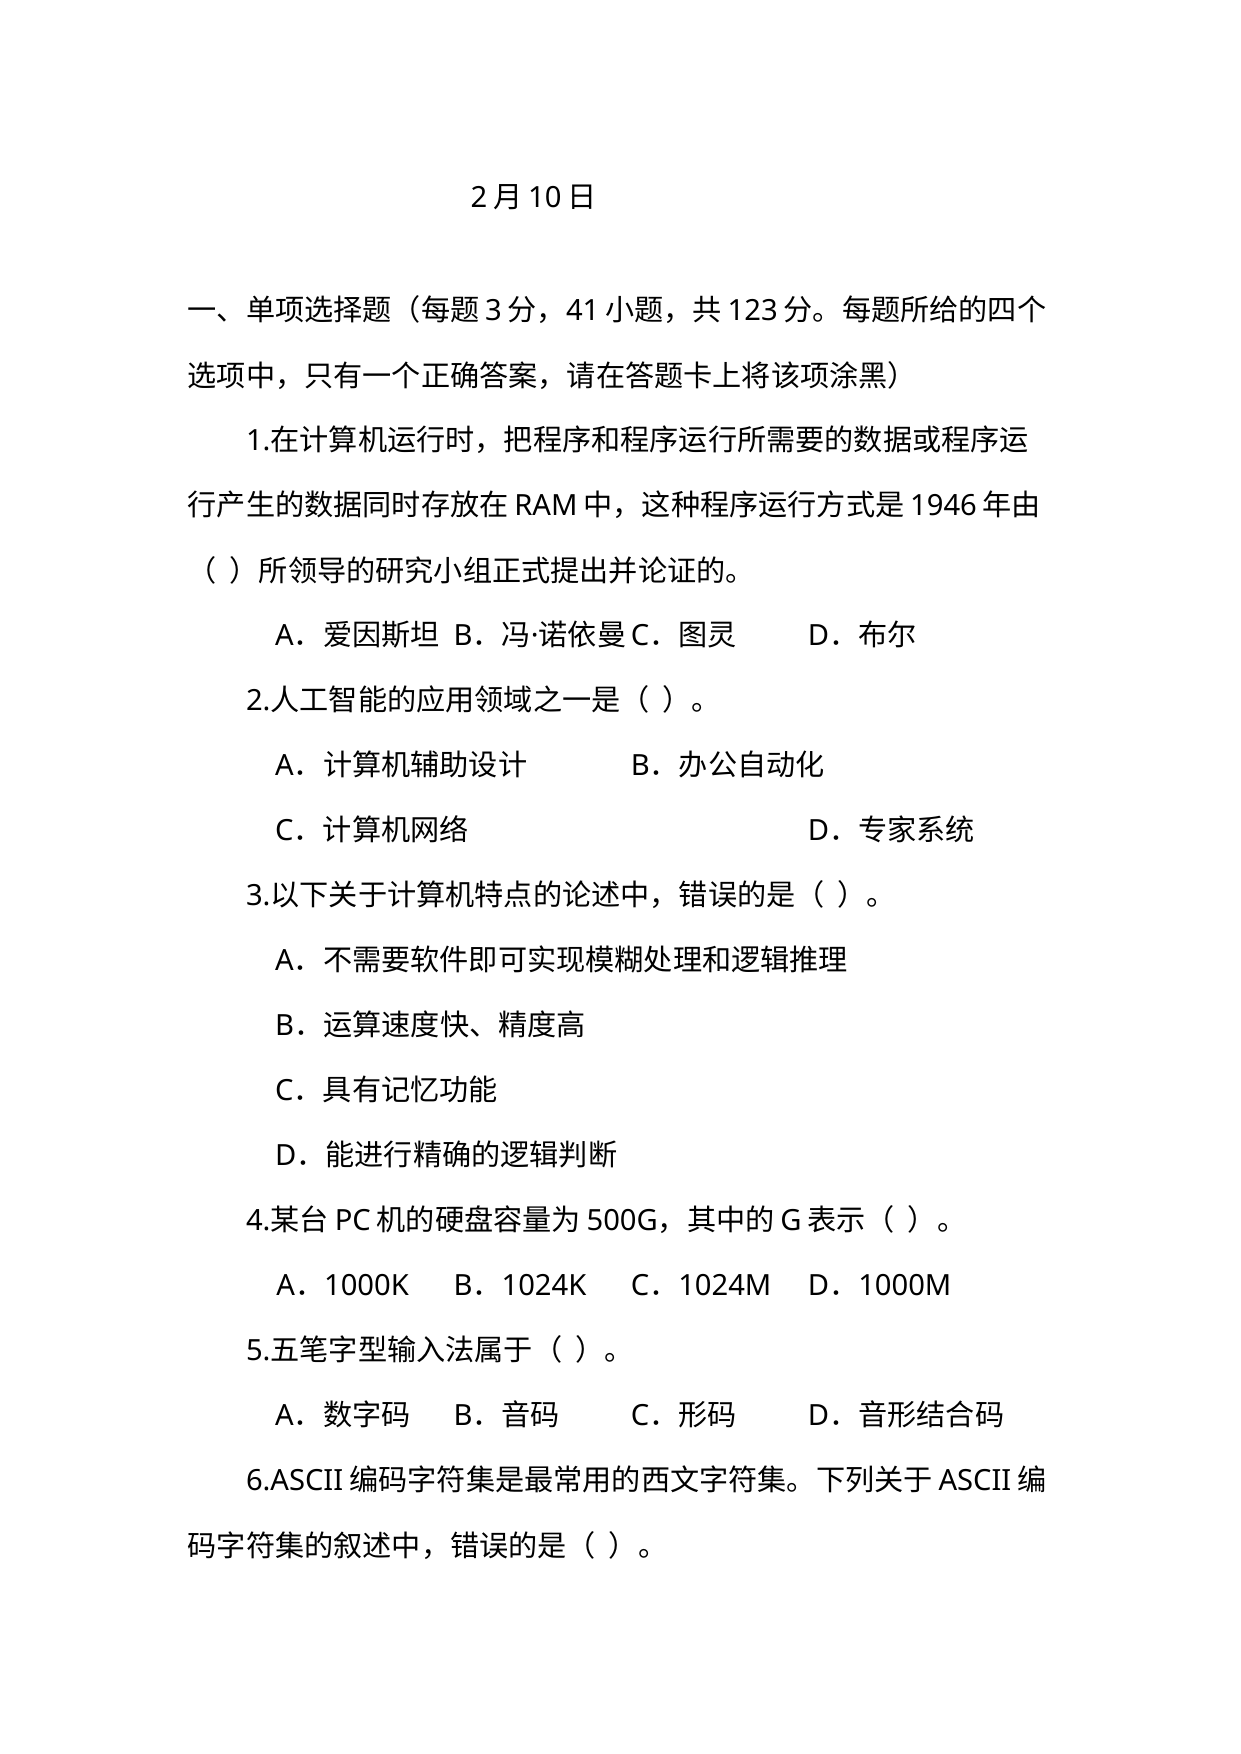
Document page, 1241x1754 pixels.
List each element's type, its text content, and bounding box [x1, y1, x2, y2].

text 2.人工智能的应用领域之一是（ ）。 [187, 666, 1053, 731]
text C．具有记忆功能 [187, 1056, 1053, 1121]
text A．爱因斯坦 B．冯·诺依曼 C．图灵 D．布尔 [187, 601, 1053, 666]
text 1.在计算机运行时，把程序和程序运行所需要的数据或程序运行产生的数据同时存放在RAM中，这种程序运行方式是1946年由（ ）所领导的研究小组正式提出并论证的。 [187, 406, 1053, 601]
text A．数字码 B．音码 C．形码 D．音形结合码 [187, 1381, 1053, 1446]
text A．不需要软件即可实现模糊处理和逻辑推理 [187, 926, 1053, 991]
text B．运算速度快、精度高 [187, 991, 1053, 1056]
list 2月10日 [266, 162, 1053, 227]
text D．能进行精确的逻辑判断 [187, 1121, 1053, 1186]
text 一、单项选择题（每题3分，41小题，共123分。每题所给的四个选项中，只有一个正确答案，请在答题卡上将该项涂黑） [187, 276, 1053, 406]
text 6.ASCII编码字符集是最常用的西文字符集。下列关于ASCII编码字符集的叙述中，错误的是（ ）。 [187, 1446, 1053, 1576]
text A．1000K B．1024K C．1024M D．1000M [187, 1251, 1053, 1316]
text 3.以下关于计算机特点的论述中，错误的是（ ）。 [187, 861, 1053, 926]
text A．计算机辅助设计 B．办公自动化 [187, 731, 1053, 796]
text 4.某台PC机的硬盘容量为500G，其中的G表示（ ）。 [187, 1186, 1053, 1251]
text C．计算机网络 D．专家系统 [187, 796, 1053, 861]
text 5.五笔字型输入法属于（ ）。 [187, 1316, 1053, 1381]
